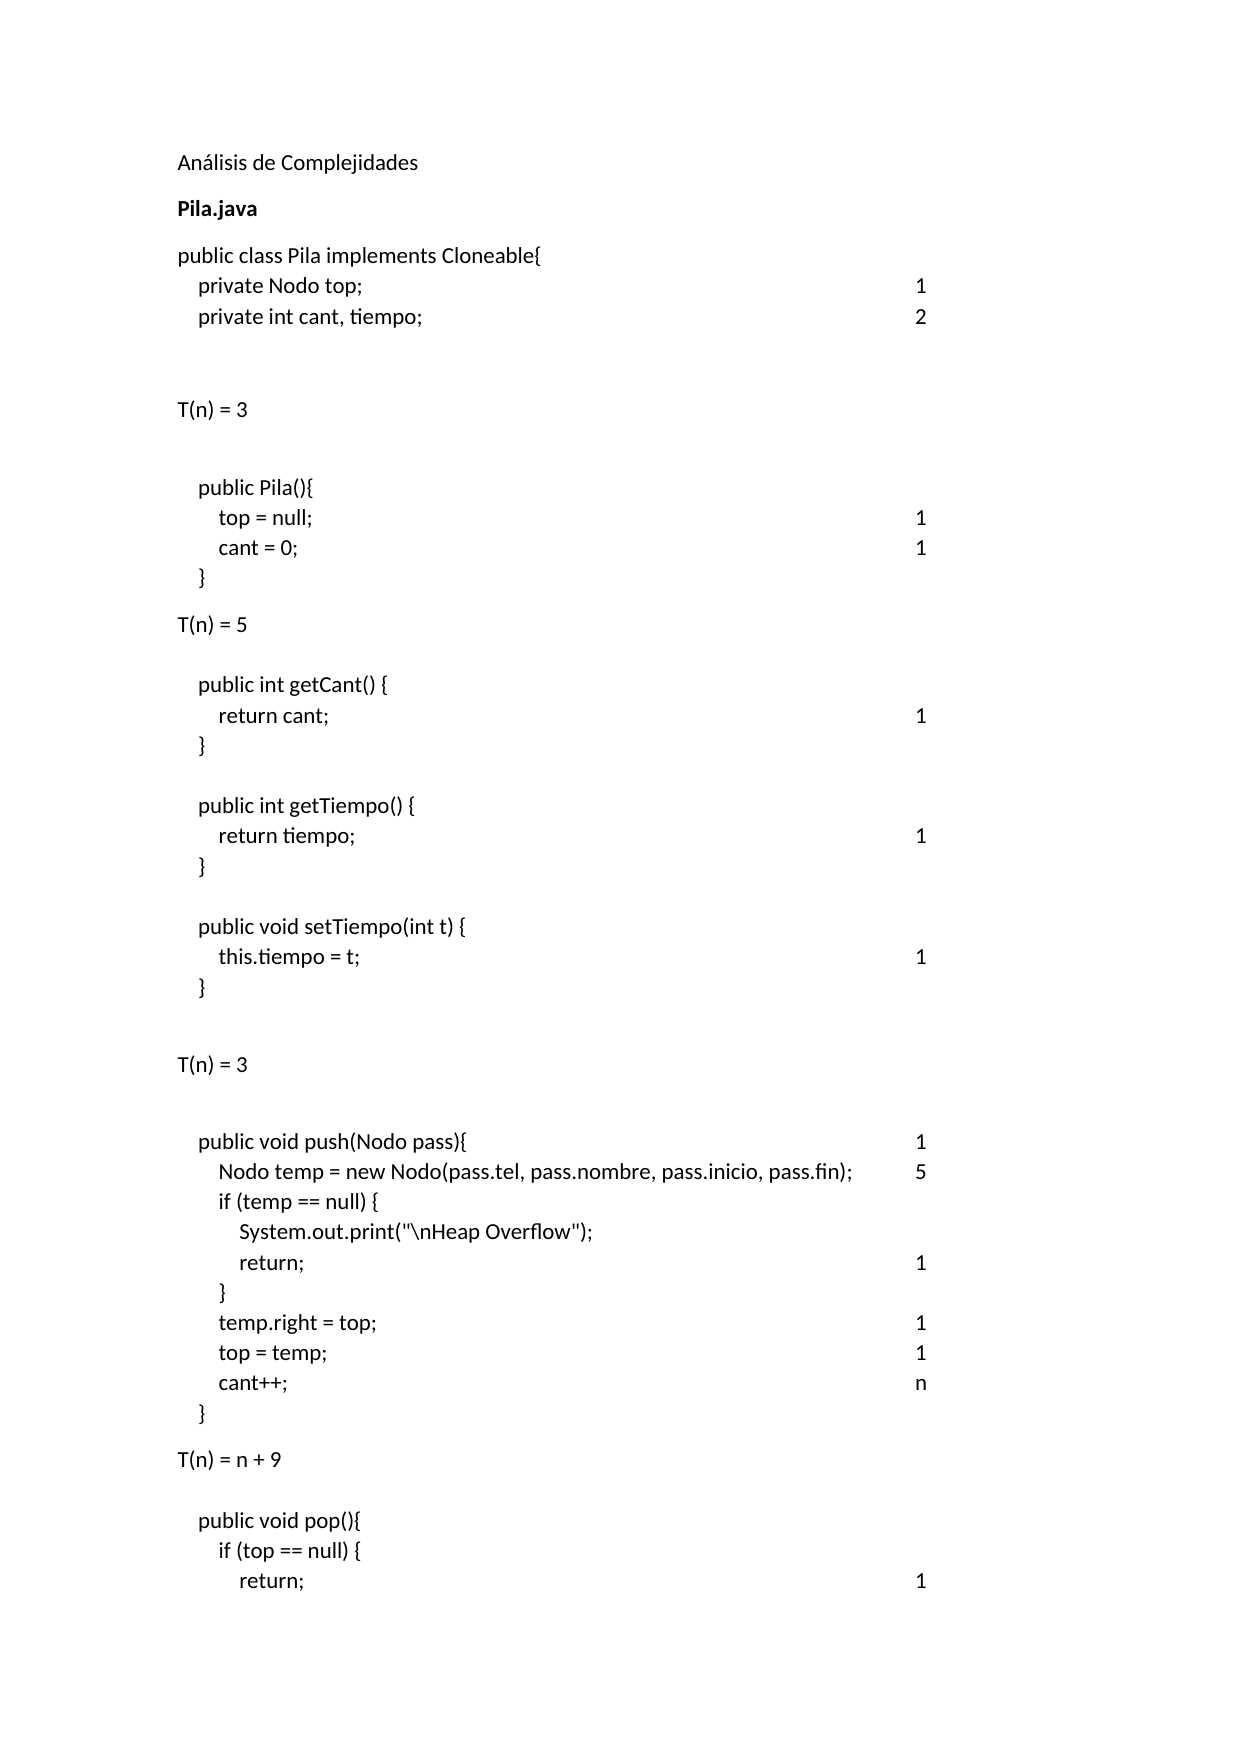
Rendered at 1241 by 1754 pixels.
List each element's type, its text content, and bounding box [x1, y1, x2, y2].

text public class Pila implements Cloneable{ private Nodo top; 1 private int cant, tiempo; 2 [177, 241, 1063, 330]
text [177, 1446, 1063, 1594]
text public void push(Nodo pass){ 1 Nodo temp = new Nodo(pass.tel, pass.nombre, pass.inicio, pass.fin); 5 if (temp == null) { System.out.print("\nHeap Overflow"); return; 1 } temp.right = top; 1 top = temp; 1 cant++; n } [177, 1097, 1063, 1427]
text T(n) = 3 [177, 1050, 1063, 1078]
text T(n) = 3 [177, 396, 1063, 423]
text Pila.java [177, 194, 1063, 222]
text Análisis de Complejidades [177, 148, 1063, 176]
text T(n) = 5 public int getCant() { return cant; 1 } public int getTiempo() { return tiempo; 1 } public void setTiempo(int t) { this.tiempo = t; 1 } [177, 610, 1063, 1031]
text public Pila(){ top = null; 1 cant = 0; 1 } [177, 442, 1063, 591]
